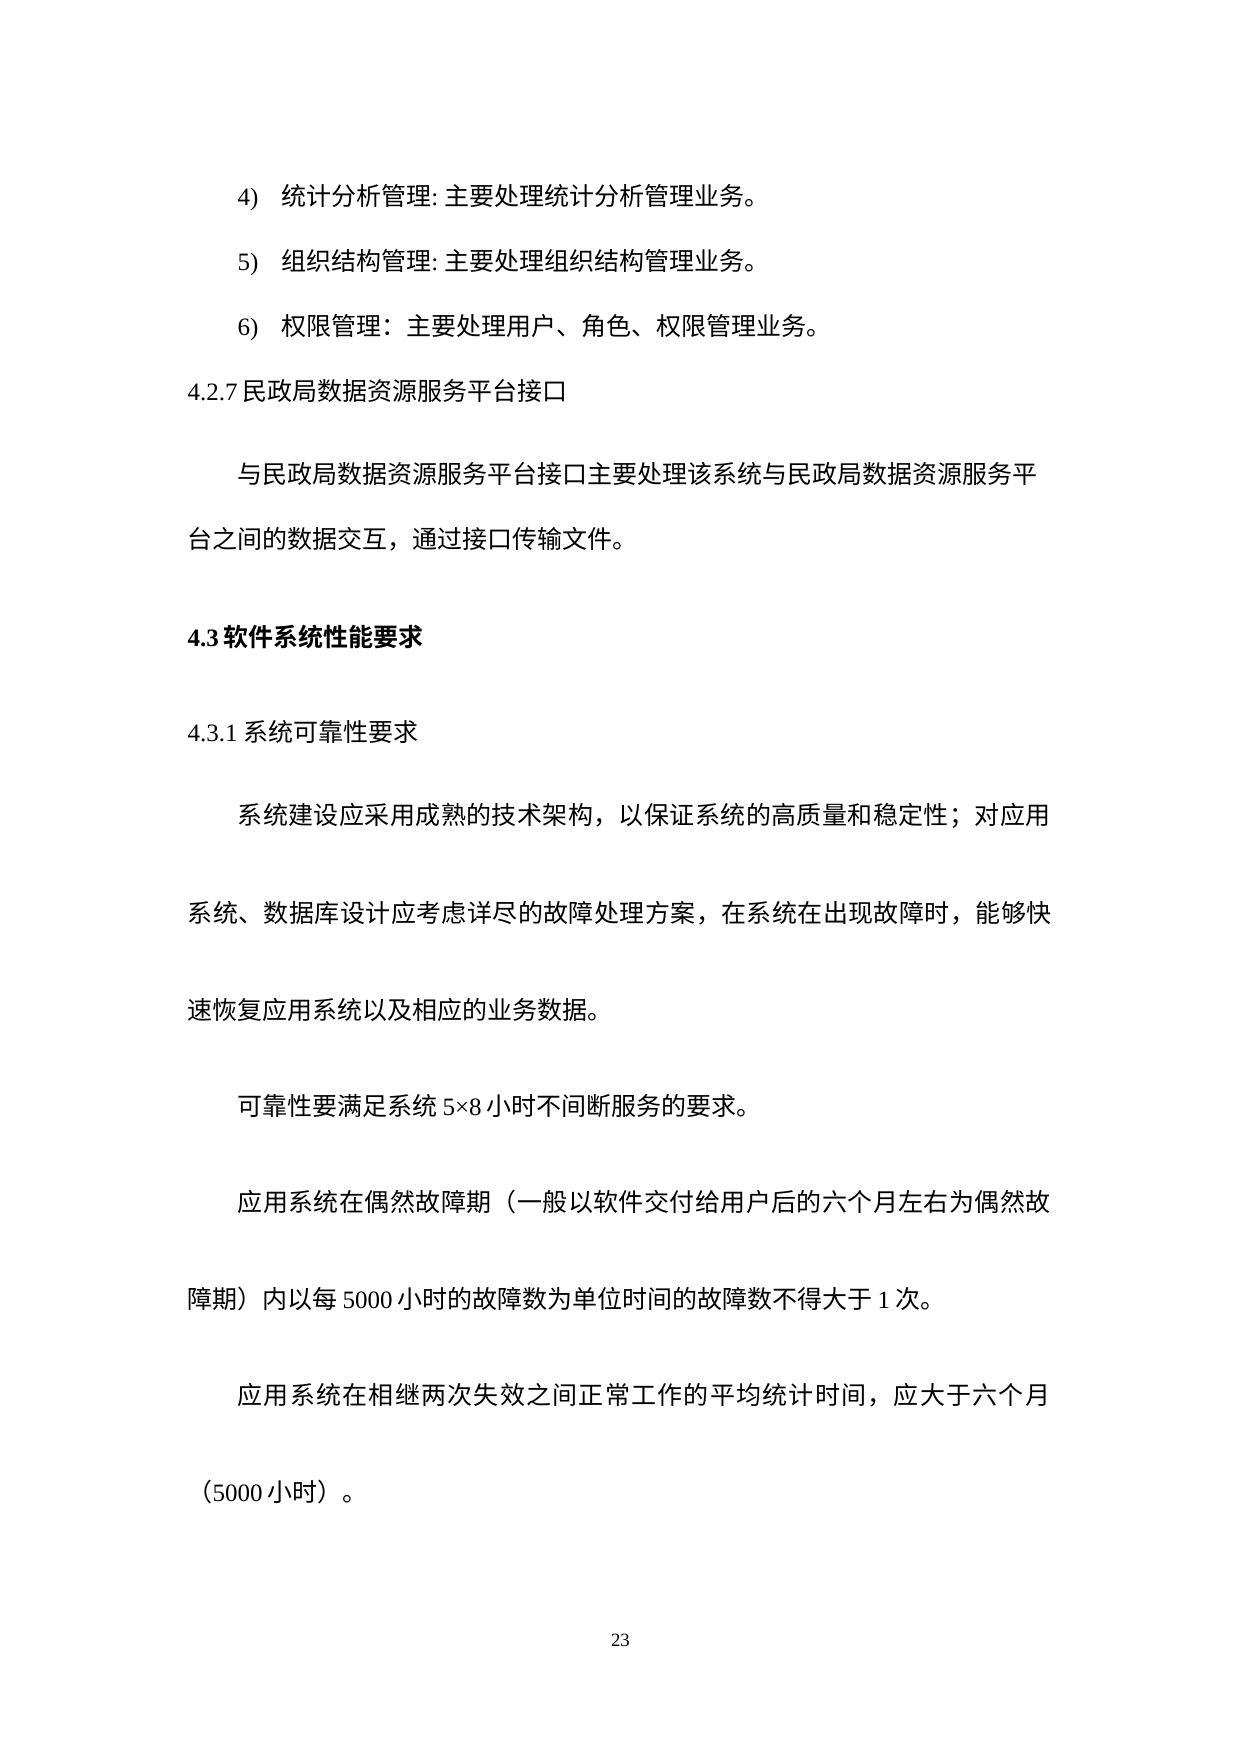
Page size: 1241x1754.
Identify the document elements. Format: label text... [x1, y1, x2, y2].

text 与民政局数据资源服务平台接口主要处理该系统与民政局数据资源服务平台之间的数据交互，通过接口传输文件。 [187, 440, 1053, 570]
text 应用系统在偶然故障期（一般以软件交付给用户后的六个月左右为偶然故障期）内以每5000小时的故障数为单位时间的故障数不得大于1次。 [187, 1168, 1053, 1330]
list 组织结构管理: 主要处理组织结构管理业务。 [237, 227, 1053, 292]
subtitle 4.2.7民政局数据资源服务平台接口 [187, 357, 1053, 422]
subtitle 4.3软件系统性能要求 [187, 603, 1053, 668]
text 应用系统在相继两次失效之间正常工作的平均统计时间，应大于六个月（5000小时）。 [187, 1361, 1053, 1523]
text 系统建设应采用成熟的技术架构，以保证系统的高质量和稳定性；对应用系统、数据库设计应考虑详尽的故障处理方案，在系统在出现故障时，能够快速恢复应用系统以及相应的业务数据。 [187, 781, 1053, 1041]
list 权限管理：主要处理用户、角色、权限管理业务。 [237, 292, 1053, 357]
list 统计分析管理: 主要处理统计分析管理业务。 [237, 162, 1053, 227]
text 可靠性要满足系统5×8小时不间断服务的要求。 [187, 1072, 1053, 1137]
subtitle 4.3.1 系统可靠性要求 [187, 698, 1053, 763]
